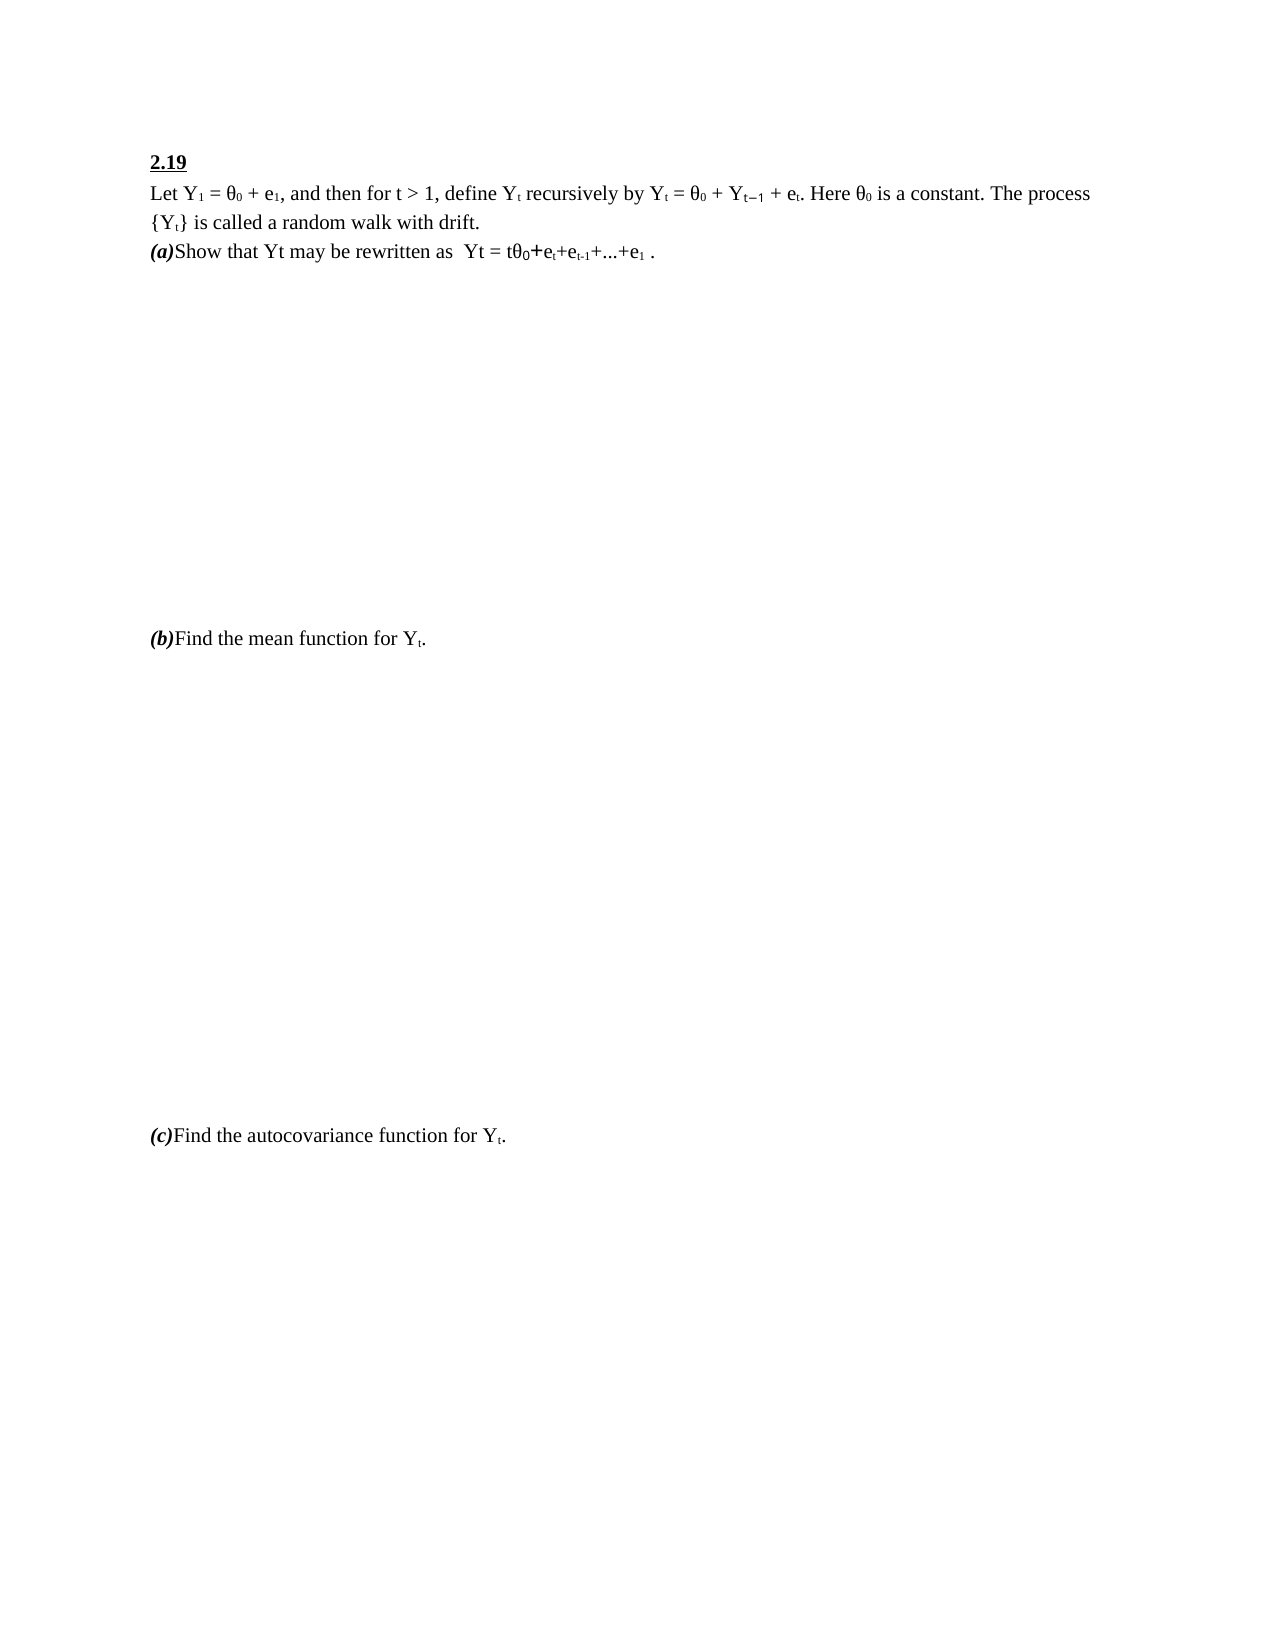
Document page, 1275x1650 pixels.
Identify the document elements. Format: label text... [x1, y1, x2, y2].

text Let Y1 = θ0 + e1, and then for t > 1, define Yt recursively by Yt = θ0 + Yt−1 + et. Here θ0 is a constant. The process {Yt} is called a random walk with drift. [150, 178, 1125, 234]
text (b)Find the mean function for Yt. [150, 626, 1125, 650]
text 2.19 [150, 150, 1125, 174]
text (c)Find the autocovariance function for Yt. [150, 1123, 1125, 1147]
text (a)Show that Yt may be rewritten as Yt = tθ0+et+et-1+...+e1 . [150, 237, 1125, 263]
